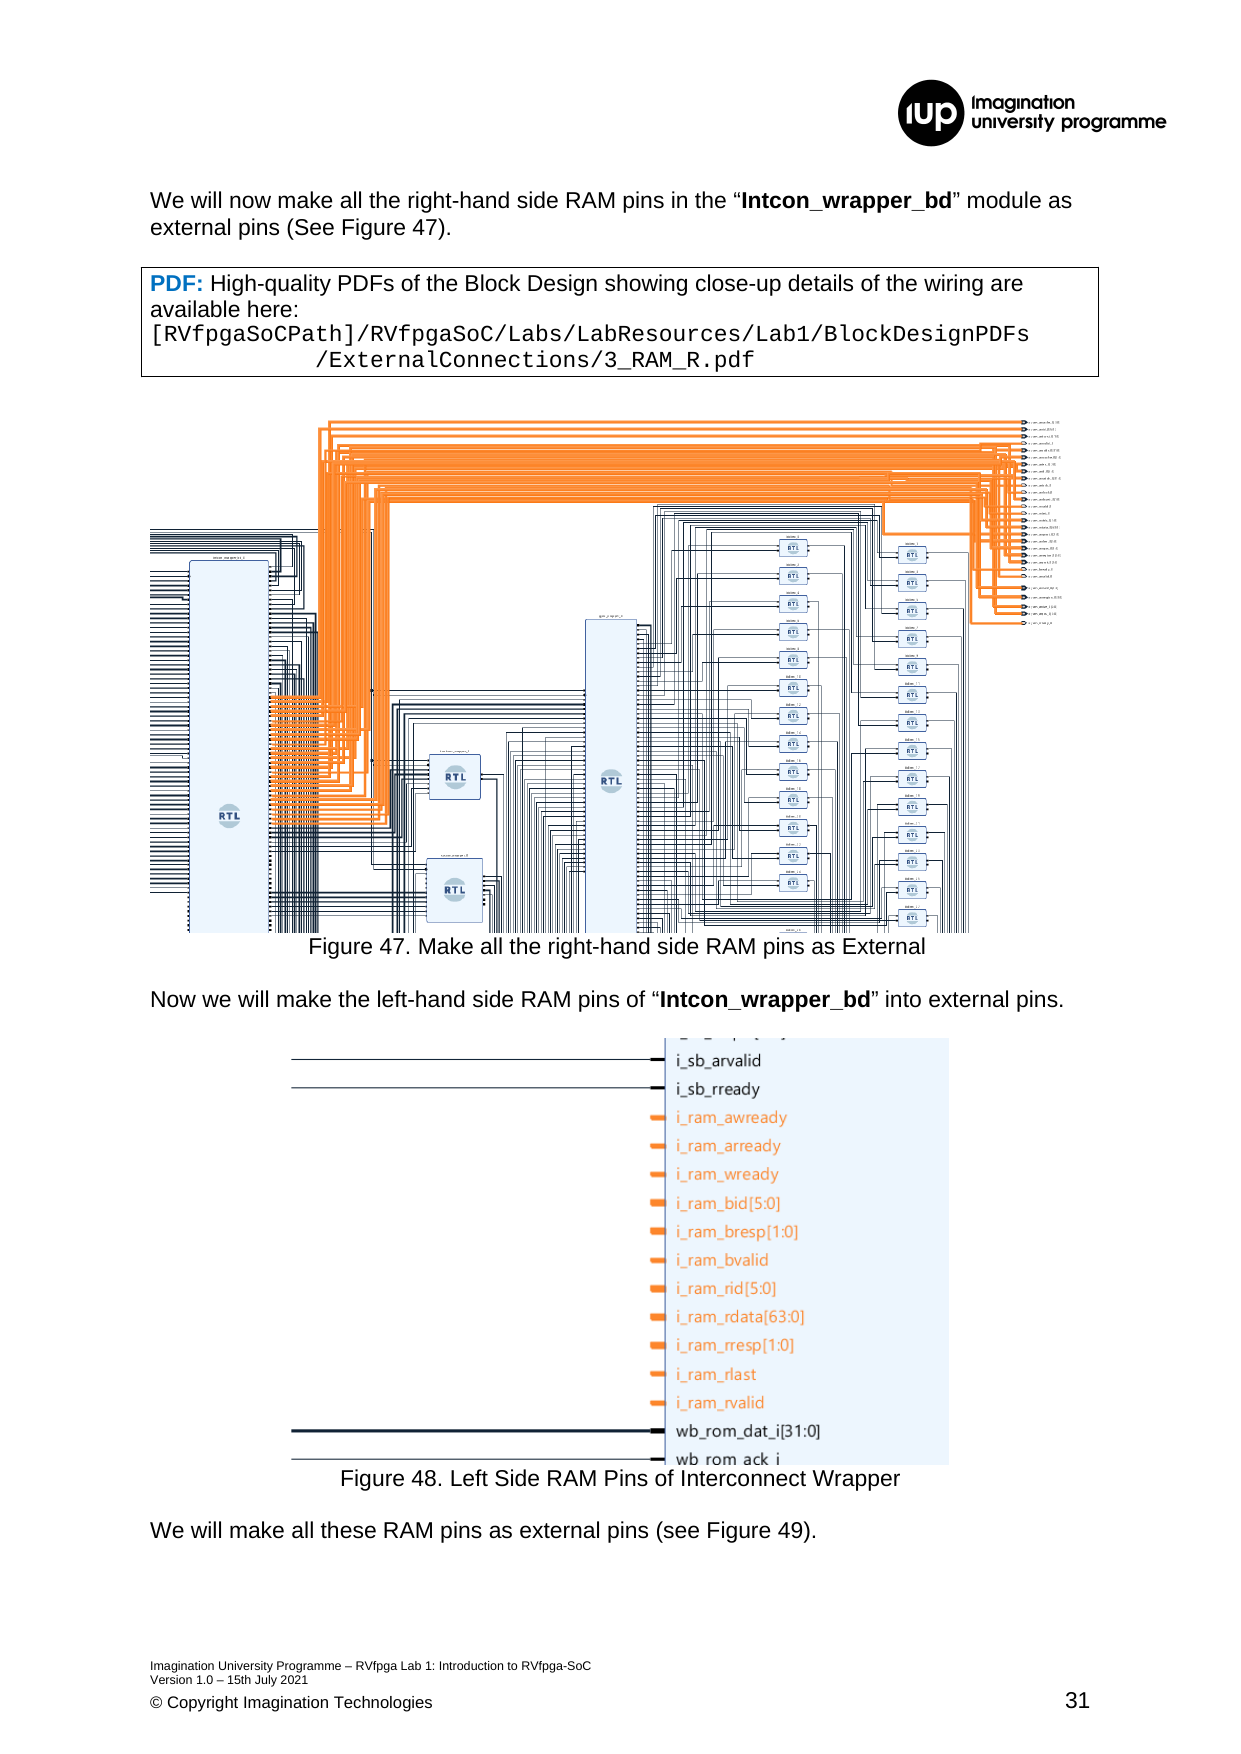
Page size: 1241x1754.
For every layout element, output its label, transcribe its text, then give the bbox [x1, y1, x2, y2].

picture [291, 1038, 949, 1465]
text We will make all these RAM pins as external pins (see Figure 49). [150, 1517, 1090, 1543]
text Now we will make the left-hand side RAM pins of “Intcon_wrapper_bd” into external pins. [150, 986, 1090, 1012]
picture [150, 403, 1091, 933]
text PDF: High-quality PDFs of the Block Design showing close-up details of the wiring are available here: [142, 268, 1098, 322]
picture [896, 78, 1168, 148]
text We will now make all the right-hand side RAM pins in the “Intcon_wrapper_bd” module as external pins (See Figure 47). [150, 187, 1090, 240]
text /ExternalConnections/3_RAM_R.pdf [142, 345, 1098, 376]
text [RVfpgaSoCPath]/RVfpgaSoC/Labs/LabResources/Lab1/BlockDesignPDFs [150, 322, 1090, 345]
